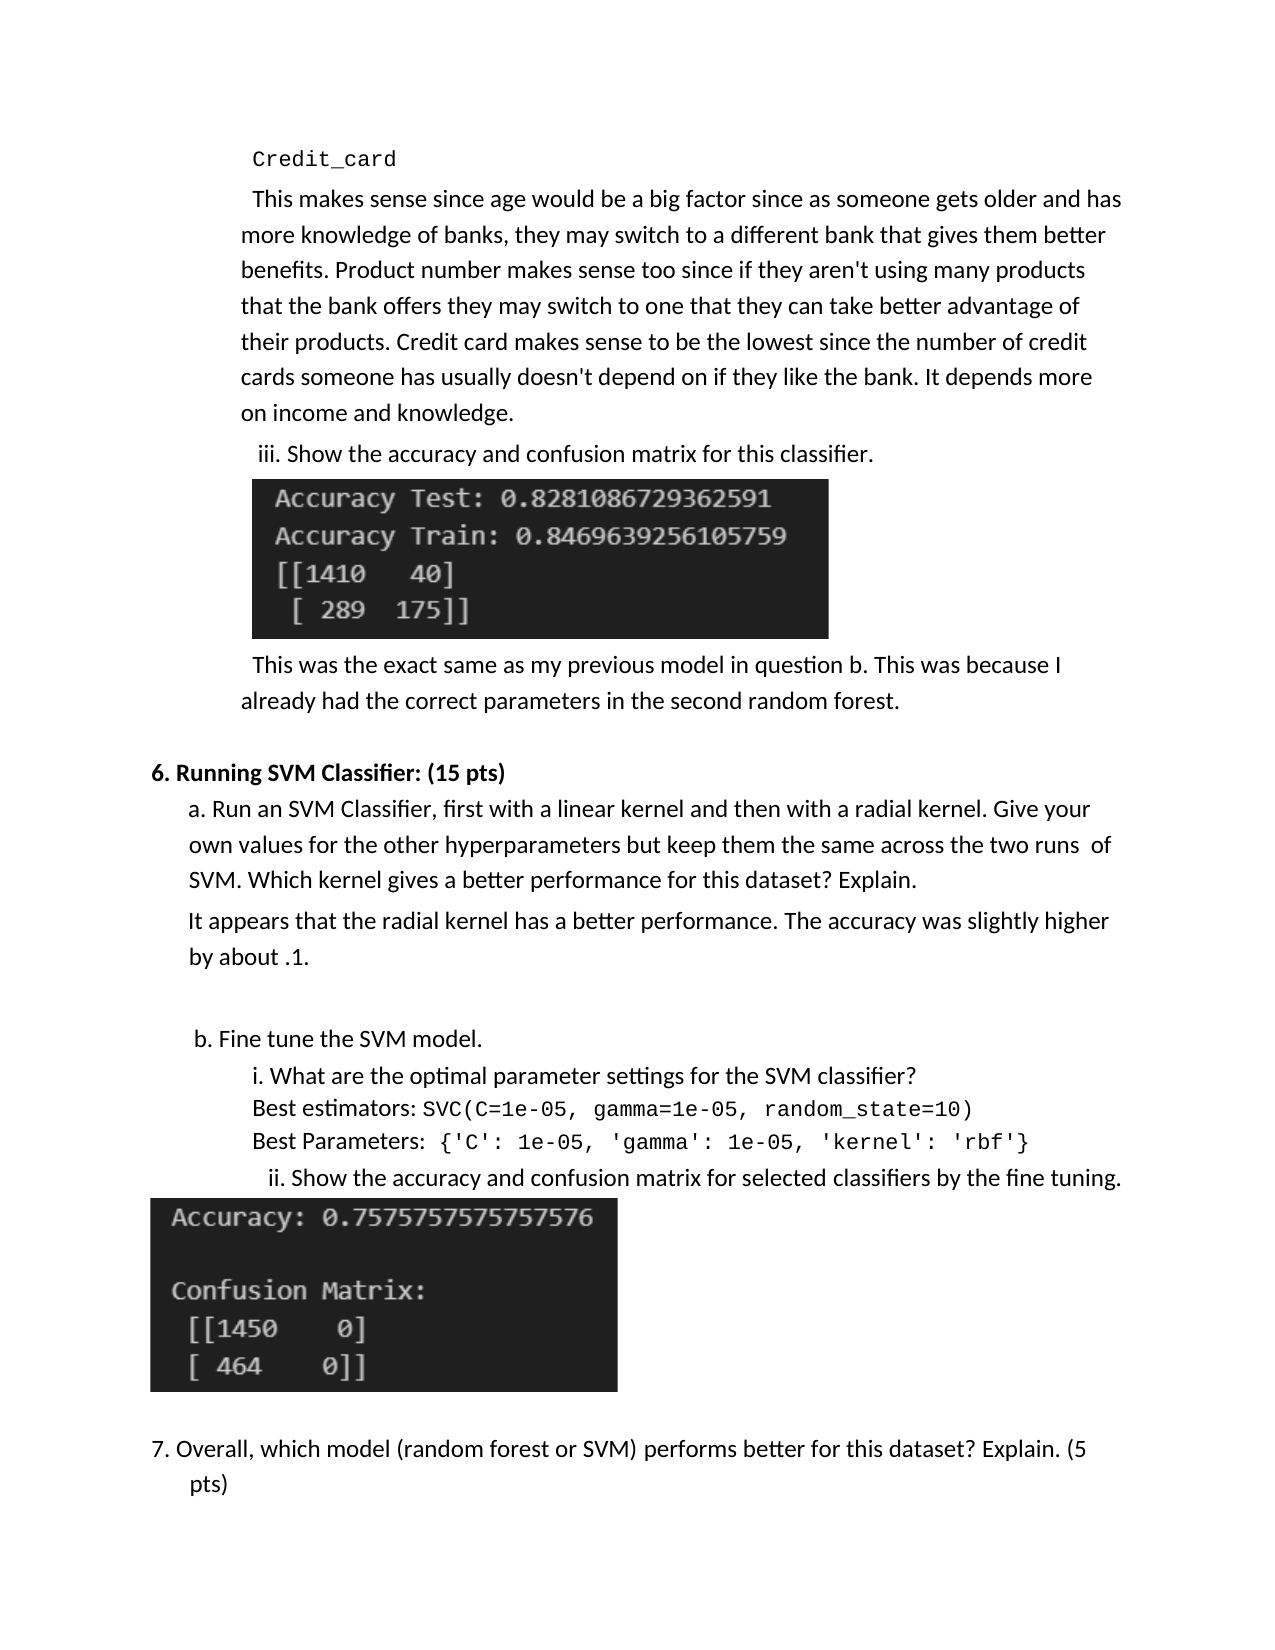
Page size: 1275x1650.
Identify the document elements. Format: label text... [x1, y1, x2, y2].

text Best estimators: SVC(C=1e-05, gamma=1e-05, random_state=10) [252, 1092, 1129, 1123]
text a. Run an SVM Classifier, first with a linear kernel and then with a radial kernel. Give your own values for the other hyperparameters but keep them the same across the two runs of SVM. Which kernel gives a better performance for this dataset? Explain. [188, 793, 1122, 895]
text iii. Show the accuracy and confusion matrix for this classifier. [241, 438, 1123, 469]
text Credit_card [241, 148, 1123, 173]
text Best Parameters: {'C': 1e-05, 'gamma': 1e-05, 'kernel': 'rbf'} [252, 1125, 1129, 1156]
text This was the exact same as my previous model in question b. This was because I already had the correct parameters in the second random forest. [241, 649, 1123, 715]
picture [252, 479, 829, 639]
text It appears that the radial kernel has a better performance. The accuracy was slightly higher by about .1. [188, 906, 1122, 971]
text 6. Running SVM Classifier: (15 pts) [151, 757, 1129, 787]
picture [150, 1198, 618, 1392]
text ii. Show the accuracy and confusion matrix for selected classifiers by the fine tuning. [150, 1162, 1122, 1192]
text 7. Overall, which model (random forest or SVM) performs better for this dataset? Explain. (5 pts) [151, 1433, 1101, 1499]
text This makes sense since age would be a big factor since as someone gets older and has more knowledge of banks, they may switch to a different bank that gives them better benefits. Product number makes sense too since if they aren't using many products that the bank offers they may switch to one that they can take better advantage of their products. Credit card makes sense to be the lowest since the number of credit cards someone has usually doesn't depend on if they like the bank. It depends more on income and knowledge. [241, 183, 1123, 427]
text b. Fine tune the SVM model. [188, 1023, 1122, 1054]
text i. What are the optimal parameter settings for the SVM classifier? [252, 1060, 1129, 1091]
